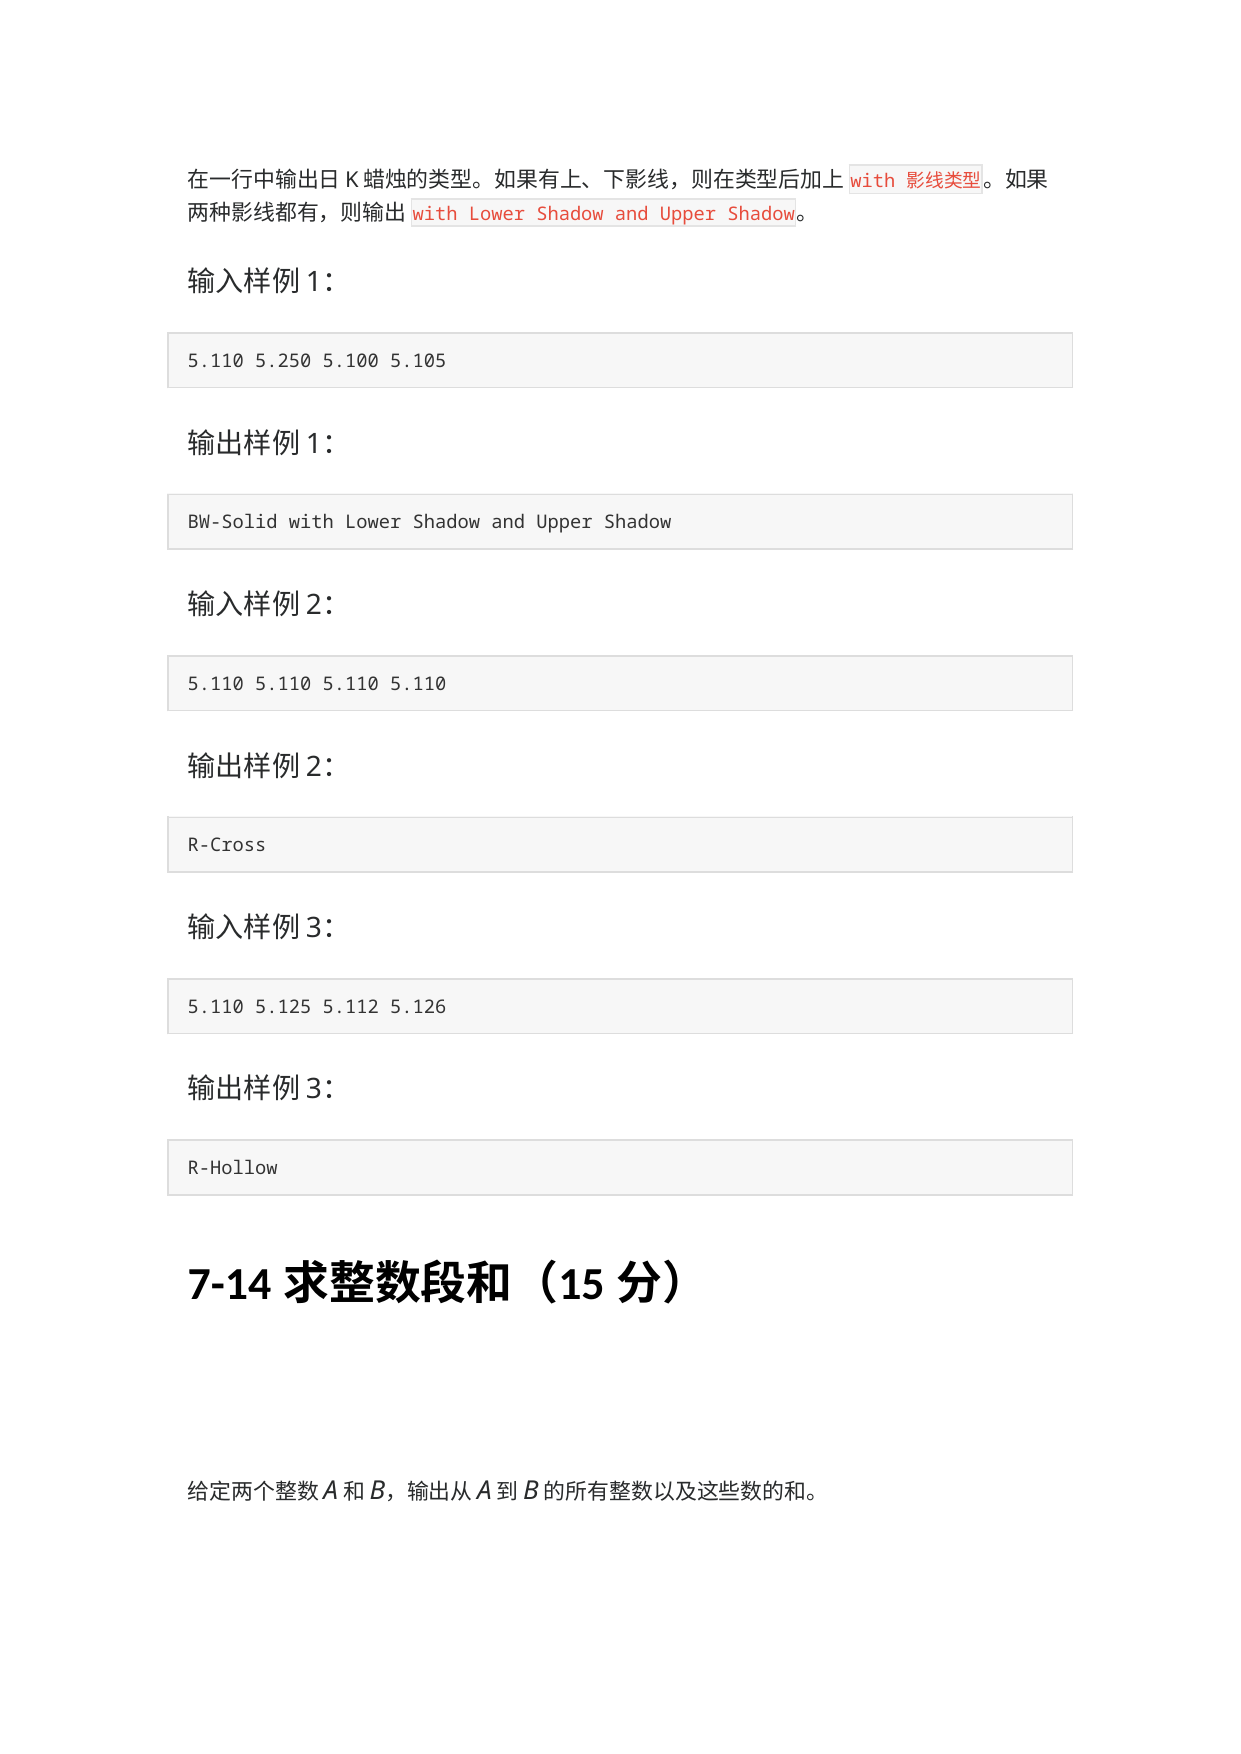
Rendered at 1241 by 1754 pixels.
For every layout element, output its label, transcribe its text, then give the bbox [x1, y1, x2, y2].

text 5.110 5.250 5.100 5.105 [169, 334, 1072, 387]
subtitle 输入样例3： [187, 893, 1053, 958]
text 在一行中输出日K蜡烛的类型。如果有上、下影线，则在类型后加上with 影线类型。如果两种影线都有，则输出with Lower Shadow and Upper Shadow。 [187, 162, 1053, 227]
text R-Cross [169, 818, 1072, 871]
subtitle 输入样例2： [187, 570, 1053, 635]
subtitle 输出样例1： [187, 408, 1053, 473]
text BW-Solid with Lower Shadow and Upper Shadow [169, 495, 1072, 548]
subtitle 输出样例2： [187, 731, 1053, 796]
text R-Hollow [169, 1141, 1072, 1194]
subtitle 输出样例3： [187, 1054, 1053, 1119]
text 给定两个整数A和B，输出从A到B的所有整数以及这些数的和。 [187, 1457, 1053, 1522]
subtitle 输入样例1： [187, 247, 1053, 312]
text 5.110 5.125 5.112 5.126 [169, 980, 1072, 1033]
subtitle 7-14 求整数段和（15 分） [187, 1231, 1053, 1329]
text 5.110 5.110 5.110 5.110 [169, 657, 1072, 710]
